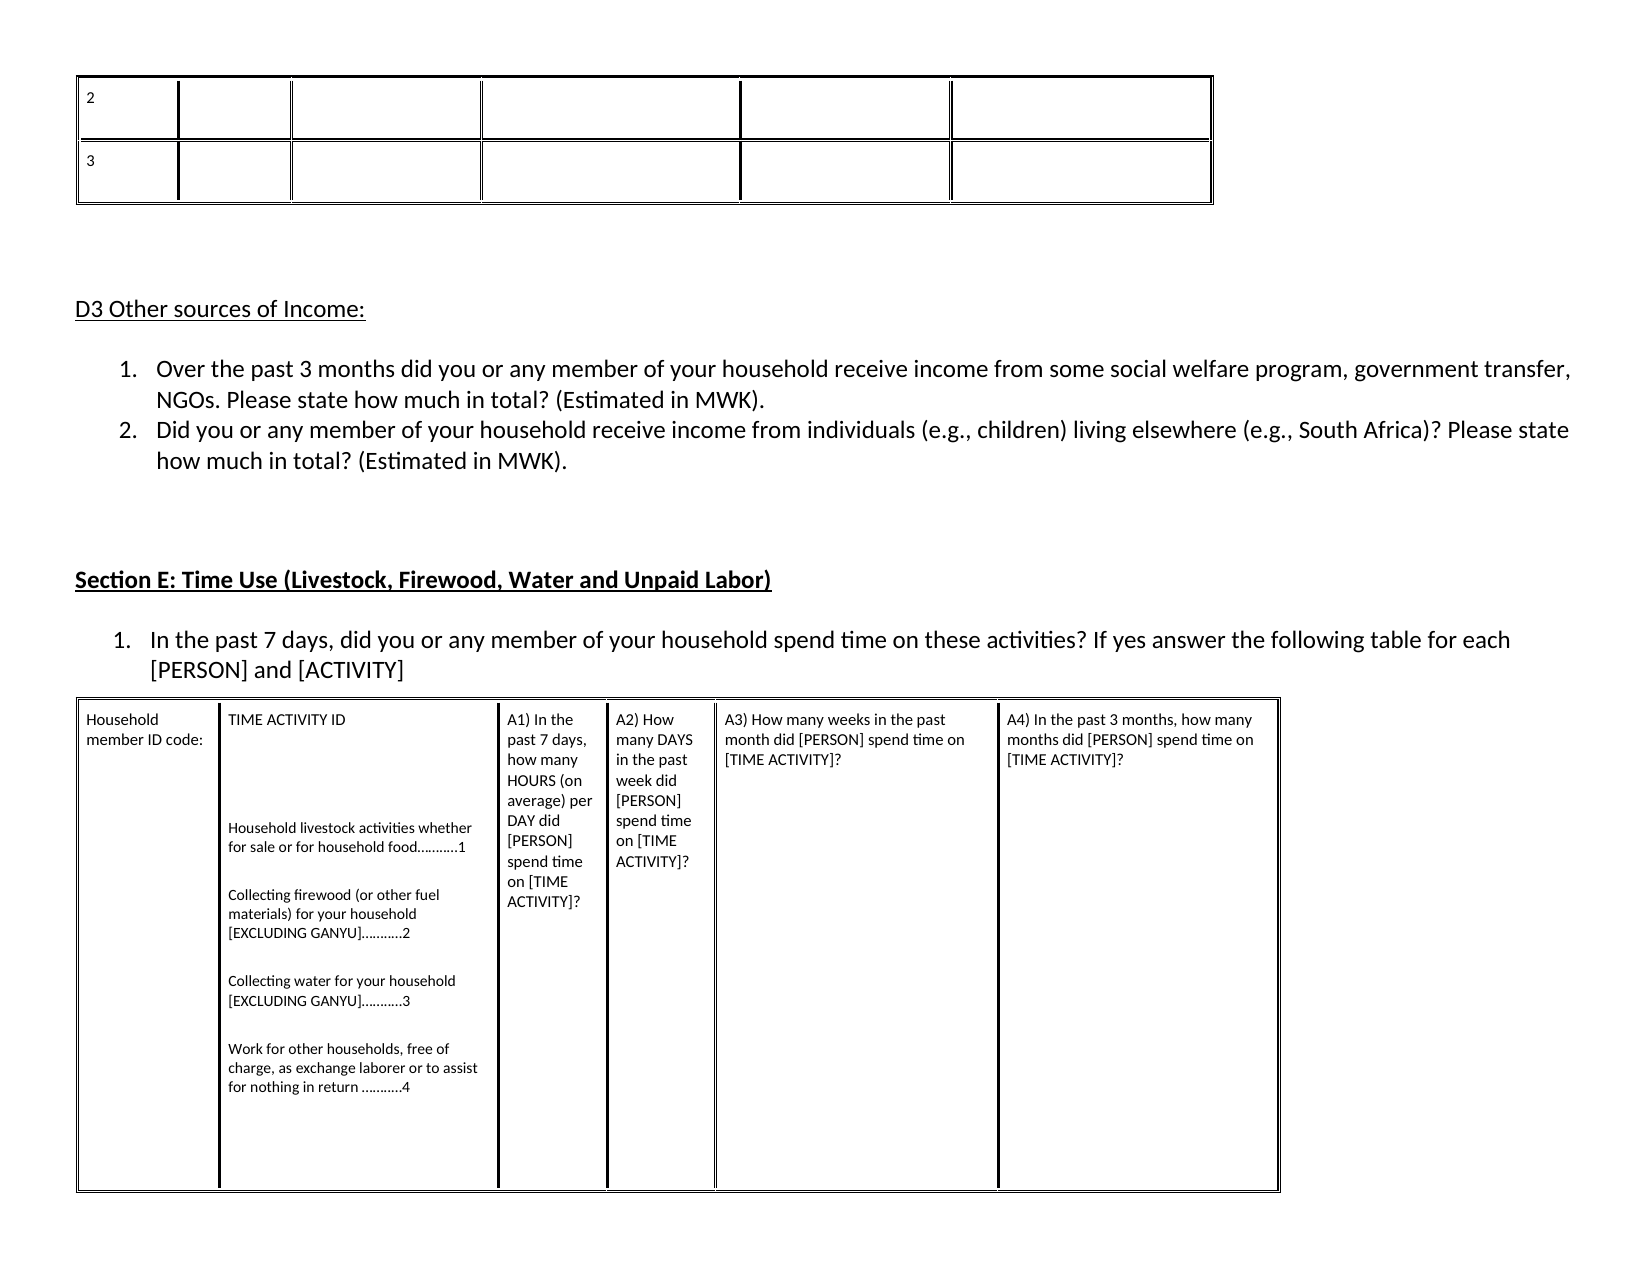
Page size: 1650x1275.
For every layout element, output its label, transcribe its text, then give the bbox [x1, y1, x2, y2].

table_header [79, 700, 219, 1189]
table_cell [292, 78, 481, 138]
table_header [607, 700, 716, 1189]
table_cell 2 [79, 78, 178, 138]
table_cell [292, 142, 481, 201]
text D3 Other sources of Income: [75, 293, 1575, 324]
table_cell [178, 78, 292, 138]
table_cell [178, 142, 292, 201]
text Section E: Time Use (Livestock, Firewood, Water and Unpaid Labor) [75, 564, 1575, 595]
list Did you or any member of your household receive income from individuals (e.g., children) living elsewhere (e.g., South Africa)? Please state how much in total? (Estimated in MWK). [119, 414, 1575, 475]
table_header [998, 700, 1277, 1189]
table_cell [951, 138, 1211, 201]
table_cell [481, 142, 740, 201]
list In the past 7 days, did you or any member of your household spend time on these activities? If yes answer the following table for each [PERSON] and [ACTIVITY] [112, 624, 1575, 685]
table_cell [481, 77, 740, 138]
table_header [716, 698, 998, 1189]
table_cell 3 [79, 138, 178, 201]
table_cell [740, 77, 951, 138]
table_cell [951, 78, 1210, 138]
table_cell [740, 138, 951, 201]
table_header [219, 700, 498, 1189]
list Over the past 3 months did you or any member of your household receive income from some social welfare program, government transfer, NGOs. Please state how much in total? (Estimated in MWK). [119, 353, 1575, 414]
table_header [498, 698, 607, 1189]
